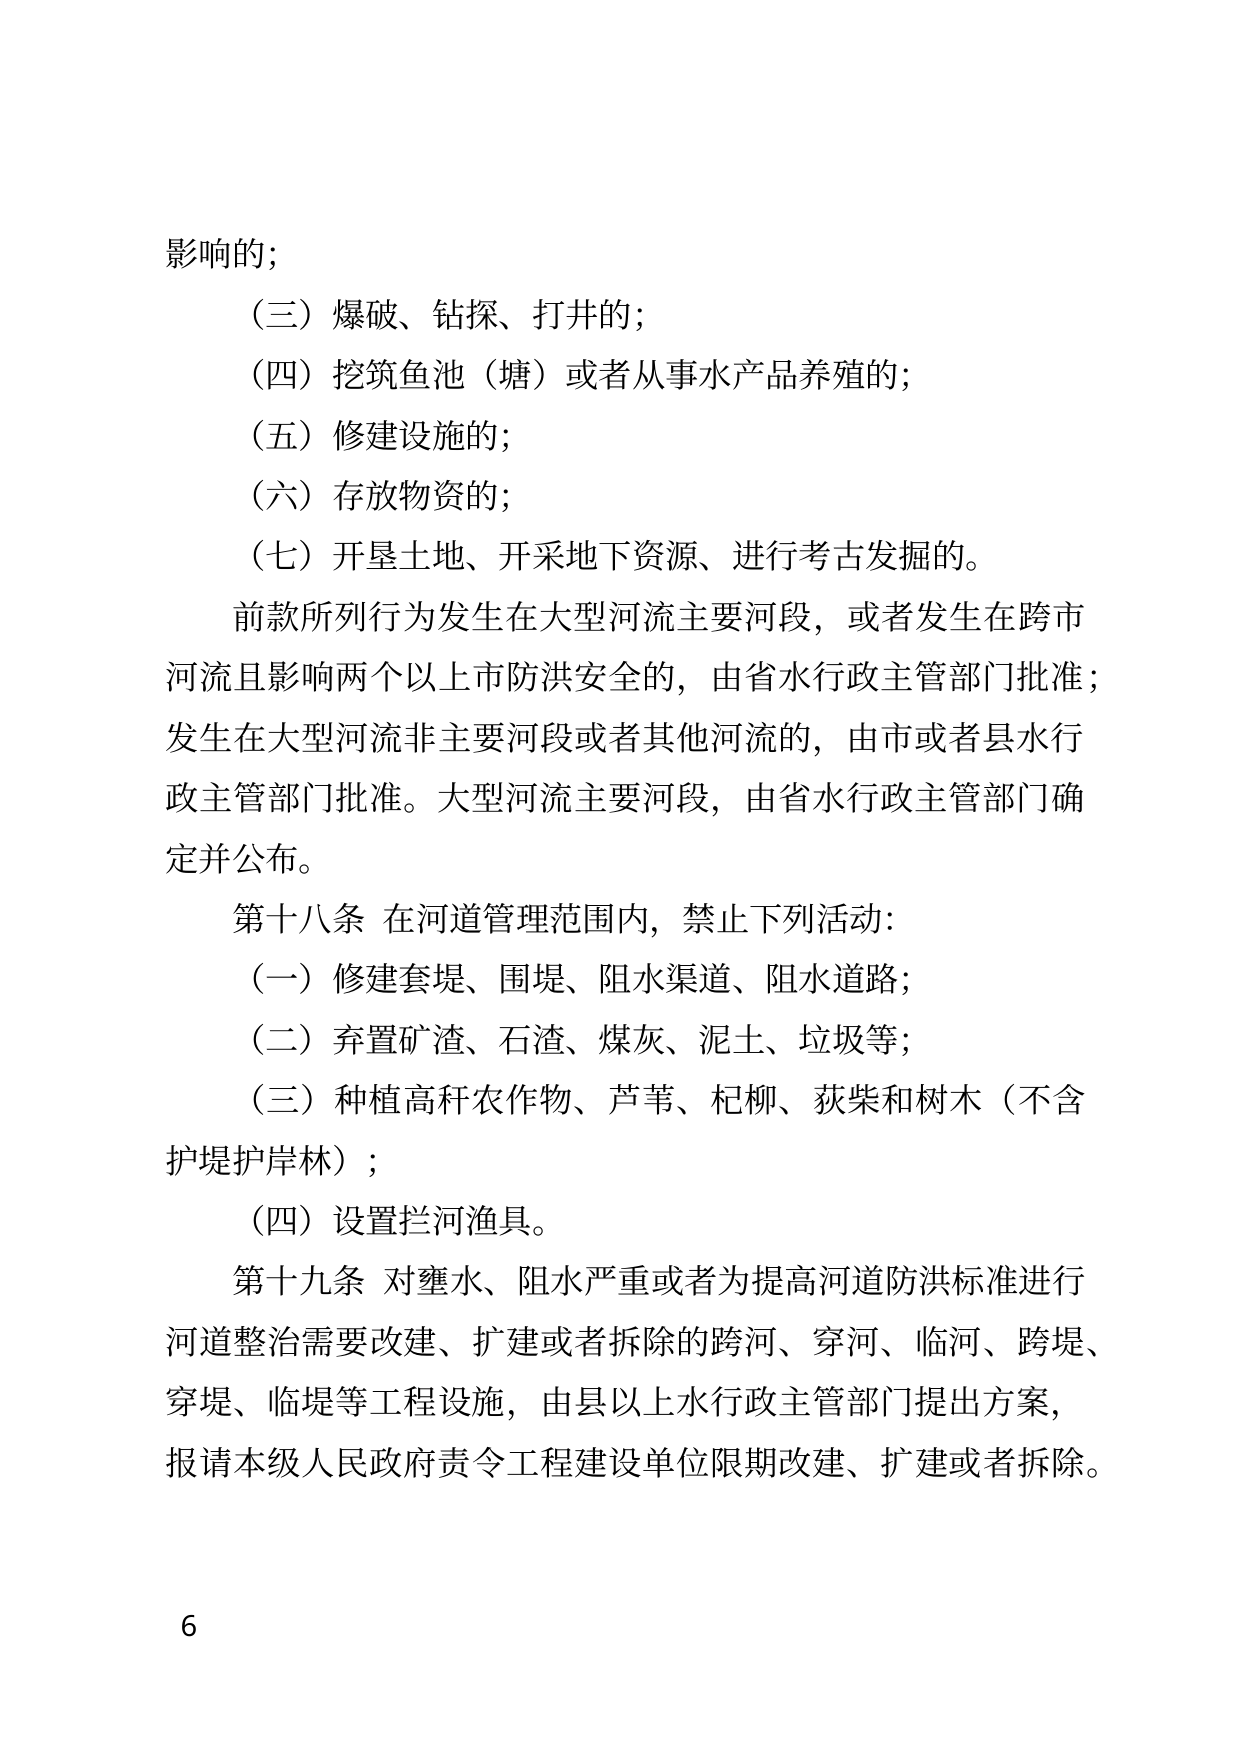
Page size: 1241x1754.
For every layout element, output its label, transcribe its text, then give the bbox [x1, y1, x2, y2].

text （五）修建设施的； [165, 400, 1087, 460]
text （二）弃置矿渣、石渣、煤灰、泥土、垃圾等； [165, 1004, 1087, 1064]
text （一）修建套堤、围堤、阻水渠道、阻水道路； [165, 943, 1087, 1004]
text （六）存放物资的； [165, 460, 1087, 521]
text （四）挖筑鱼池（塘）或者从事水产品养殖的； [165, 339, 1087, 400]
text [165, 218, 1087, 279]
text （七）开垦土地、开采地下资源、进行考古发掘的。 [165, 521, 1087, 581]
text （四）设置拦河渔具。 [165, 1185, 1087, 1246]
text （三）种植高秆农作物、芦苇、杞柳、荻柴和树木（不含护堤护岸林）； [165, 1064, 1087, 1185]
text 第十八条 在河道管理范围内，禁止下列活动： [165, 883, 1087, 943]
text 前款所列行为发生在大型河流主要河段，或者发生在跨市河流且影响两个以上市防洪安全的，由省水行政主管部门批准；发生在大型河流非主要河段或者其他河流的，由市或者县水行政主管部门批准。大型河流主要河段，由省水行政主管部门确定并公布。 [165, 581, 1087, 883]
text （三）爆破、钻探、打井的； [165, 279, 1087, 339]
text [165, 1246, 1087, 1487]
